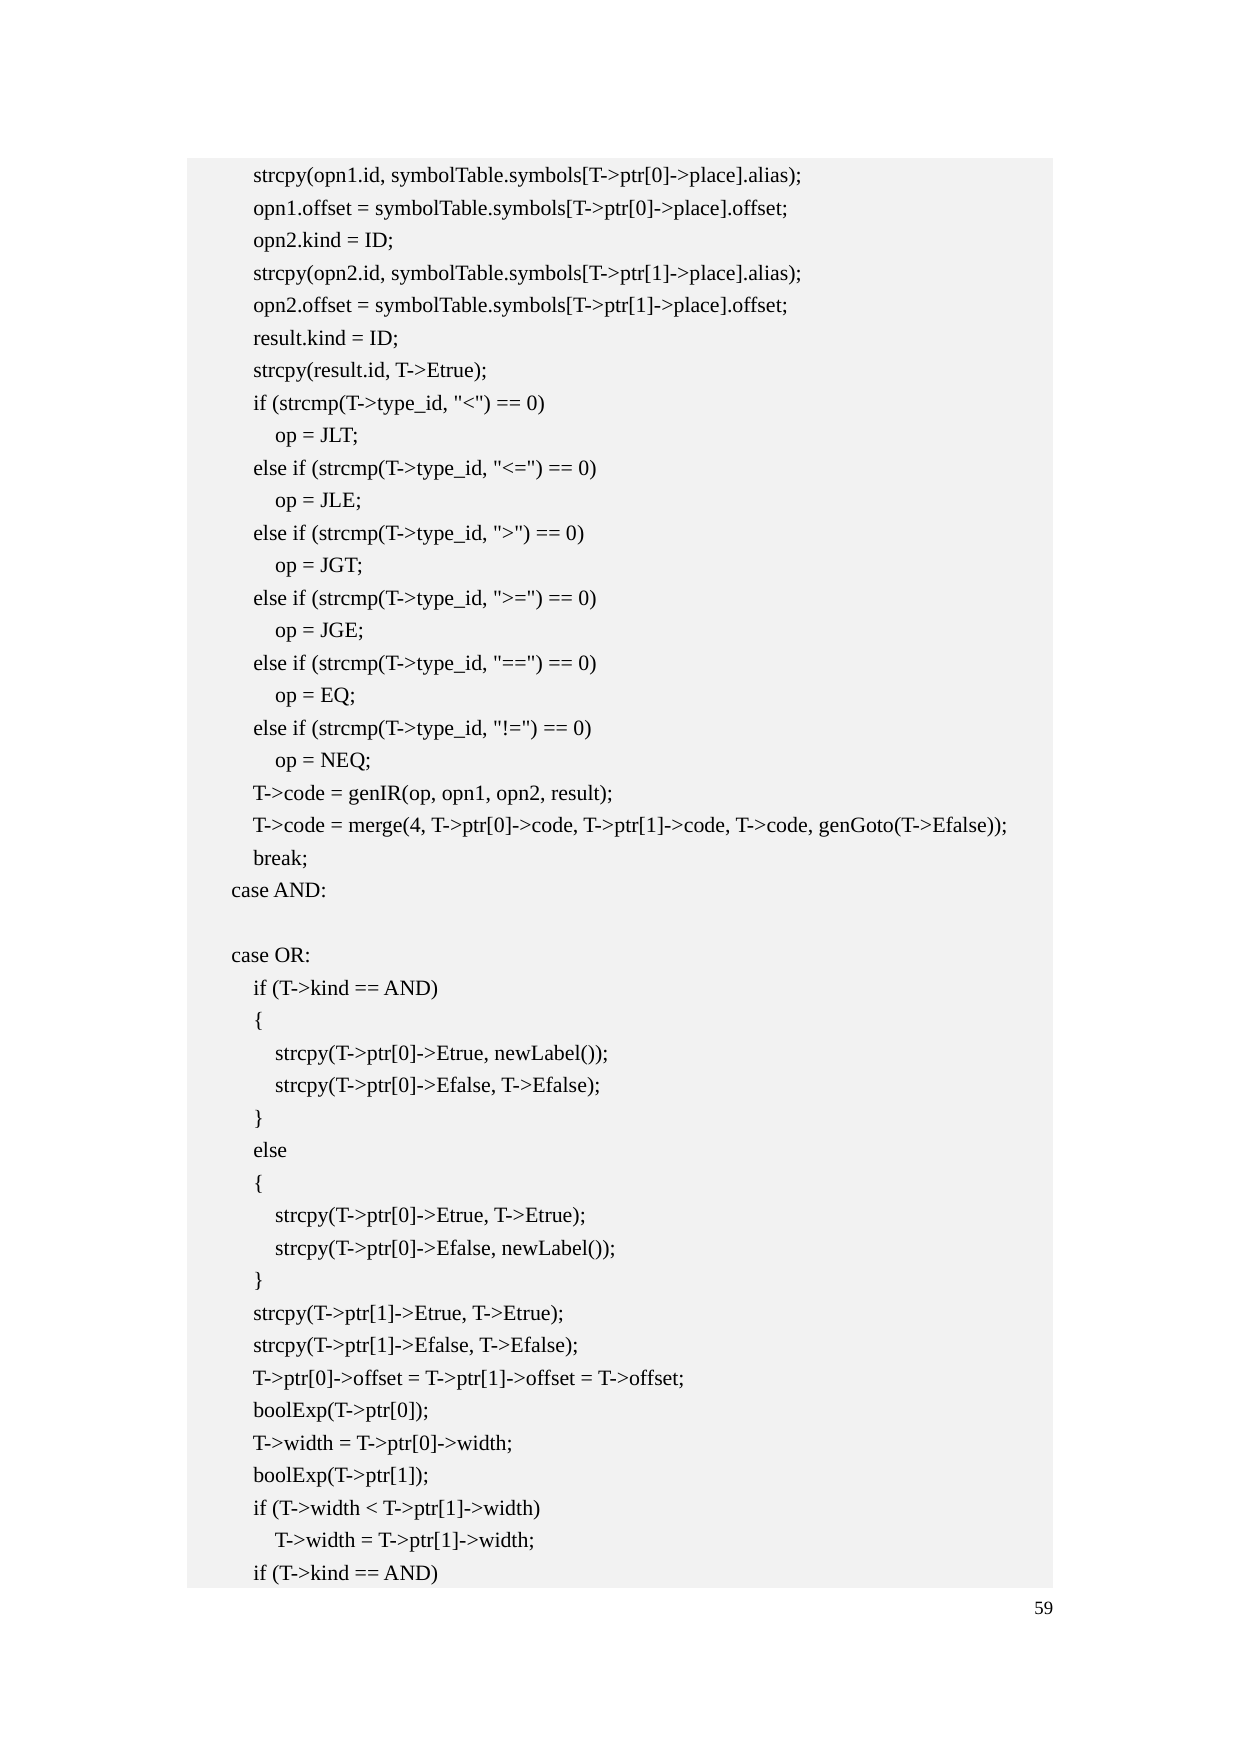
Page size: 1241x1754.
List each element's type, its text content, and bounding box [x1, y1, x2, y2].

text op = JLT; [187, 418, 1053, 451]
text case OR: [187, 938, 1053, 971]
text strcpy(T->ptr[0]->Efalse, newLabel()); [187, 1231, 1053, 1263]
text T->code = merge(4, T->ptr[0]->code, T->ptr[1]->code, T->code, genGoto(T->Efalse)); [187, 808, 1053, 841]
text op = JLE; [187, 483, 1053, 516]
text else if (strcmp(T->type_id, ">=") == 0) [187, 581, 1053, 613]
text strcpy(T->ptr[1]->Etrue, T->Etrue); [187, 1296, 1053, 1328]
text if (T->kind == AND) [187, 971, 1053, 1003]
text else if (strcmp(T->type_id, "<=") == 0) [187, 451, 1053, 483]
text strcpy(opn1.id, symbolTable.symbols[T->ptr[0]->place].alias); [187, 158, 1053, 191]
text op = JGE; [187, 613, 1053, 646]
text T->code = genIR(op, opn1, opn2, result); [187, 776, 1053, 808]
text else if (strcmp(T->type_id, "==") == 0) [187, 646, 1053, 678]
text opn2.kind = ID; [187, 223, 1053, 256]
text boolExp(T->ptr[1]); [187, 1458, 1053, 1491]
text strcpy(T->ptr[0]->Etrue, T->Etrue); [187, 1198, 1053, 1231]
text strcpy(T->ptr[1]->Efalse, T->Efalse); [187, 1328, 1053, 1361]
text else if (strcmp(T->type_id, ">") == 0) [187, 516, 1053, 548]
text opn1.offset = symbolTable.symbols[T->ptr[0]->place].offset; [187, 191, 1053, 223]
text T->width = T->ptr[1]->width; [187, 1523, 1053, 1556]
text boolExp(T->ptr[0]); [187, 1393, 1053, 1426]
text if (T->width < T->ptr[1]->width) [187, 1491, 1053, 1523]
text op = EQ; [187, 678, 1053, 711]
text else if (strcmp(T->type_id, "!=") == 0) [187, 711, 1053, 743]
text strcpy(T->ptr[0]->Etrue, newLabel()); [187, 1036, 1053, 1068]
text if (T->kind == AND) [187, 1556, 1053, 1588]
text T->ptr[0]->offset = T->ptr[1]->offset = T->offset; [187, 1361, 1053, 1393]
text T->width = T->ptr[0]->width; [187, 1426, 1053, 1458]
text if (strcmp(T->type_id, "<") == 0) [187, 386, 1053, 418]
text strcpy(opn2.id, symbolTable.symbols[T->ptr[1]->place].alias); [187, 256, 1053, 288]
text case AND: [187, 873, 1053, 906]
text } [187, 1101, 1053, 1133]
text break; [187, 841, 1053, 873]
text { [187, 1003, 1053, 1036]
text strcpy(result.id, T->Etrue); [187, 353, 1053, 386]
text result.kind = ID; [187, 321, 1053, 353]
text opn2.offset = symbolTable.symbols[T->ptr[1]->place].offset; [187, 288, 1053, 321]
text else [187, 1133, 1053, 1166]
text op = JGT; [187, 548, 1053, 581]
text } [187, 1263, 1053, 1296]
text strcpy(T->ptr[0]->Efalse, T->Efalse); [187, 1068, 1053, 1101]
text op = NEQ; [187, 743, 1053, 776]
text { [187, 1166, 1053, 1198]
